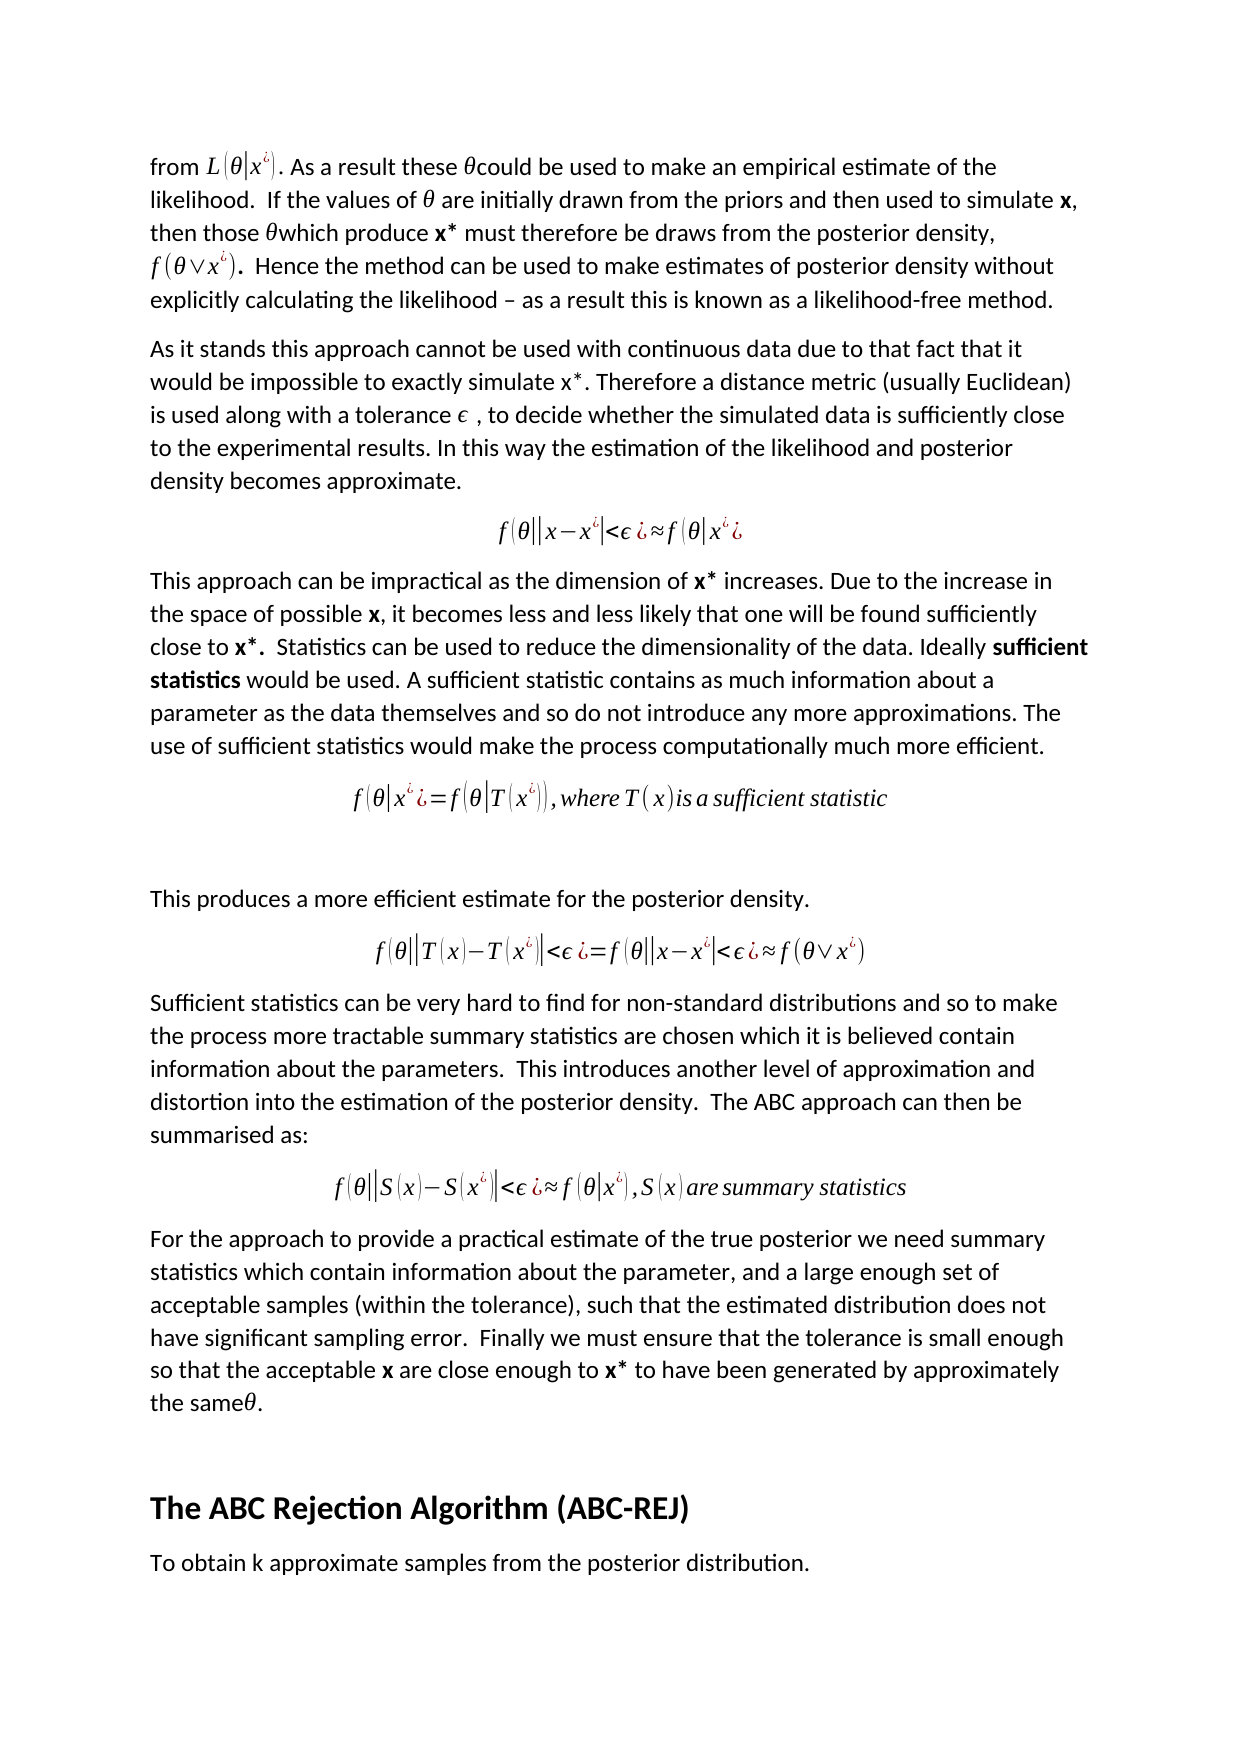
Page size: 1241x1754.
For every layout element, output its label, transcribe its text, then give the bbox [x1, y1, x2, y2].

text The ABC Rejection Algorithm (ABC-REJ) [150, 1487, 1090, 1527]
text This produces a more efficient estimate for the posterior density. [150, 883, 1090, 914]
text As it stands this approach cannot be used with continuous data due to that fact that it would be impossible to exactly simulate x*. Therefore a distance metric (usually Euclidean) is used along with a tolerance , to decide whether the simulated data is sufficiently close to the experimental results. In this way the estimation of the likelihood and posterior density becomes approximate. [150, 333, 1090, 496]
text To obtain k approximate samples from the posterior distribution. [150, 1547, 1090, 1578]
text For the approach to provide a practical estimate of the true posterior we need summary statistics which contain information about the parameter, and a large enough set of acceptable samples (within the tolerance), such that the estimated distribution does not have significant sampling error. Finally we must ensure that the tolerance is small enough so that the acceptable x are close enough to x* to have been generated by approximately the same. [150, 1223, 1090, 1418]
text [150, 150, 1090, 314]
text Sufficient statistics can be very hard to find for non-standard distributions and so to make the process more tractable summary statistics are chosen which it is believed contain information about the parameters. This introduces another level of approximation and distortion into the estimation of the posterior density. The ABC approach can then be summarised as: [150, 987, 1090, 1149]
text This approach can be impractical as the dimension of x* increases. Due to the increase in the space of possible x, it becomes less and less likely that one will be found sufficiently close to x*. Statistics can be used to reduce the dimensionality of the data. Ideally sufficient statistics would be used. A sufficient statistic contains as much information about a parameter as the data themselves and so do not introduce any more approximations. The use of sufficient statistics would make the process computationally much more efficient. [150, 565, 1090, 761]
